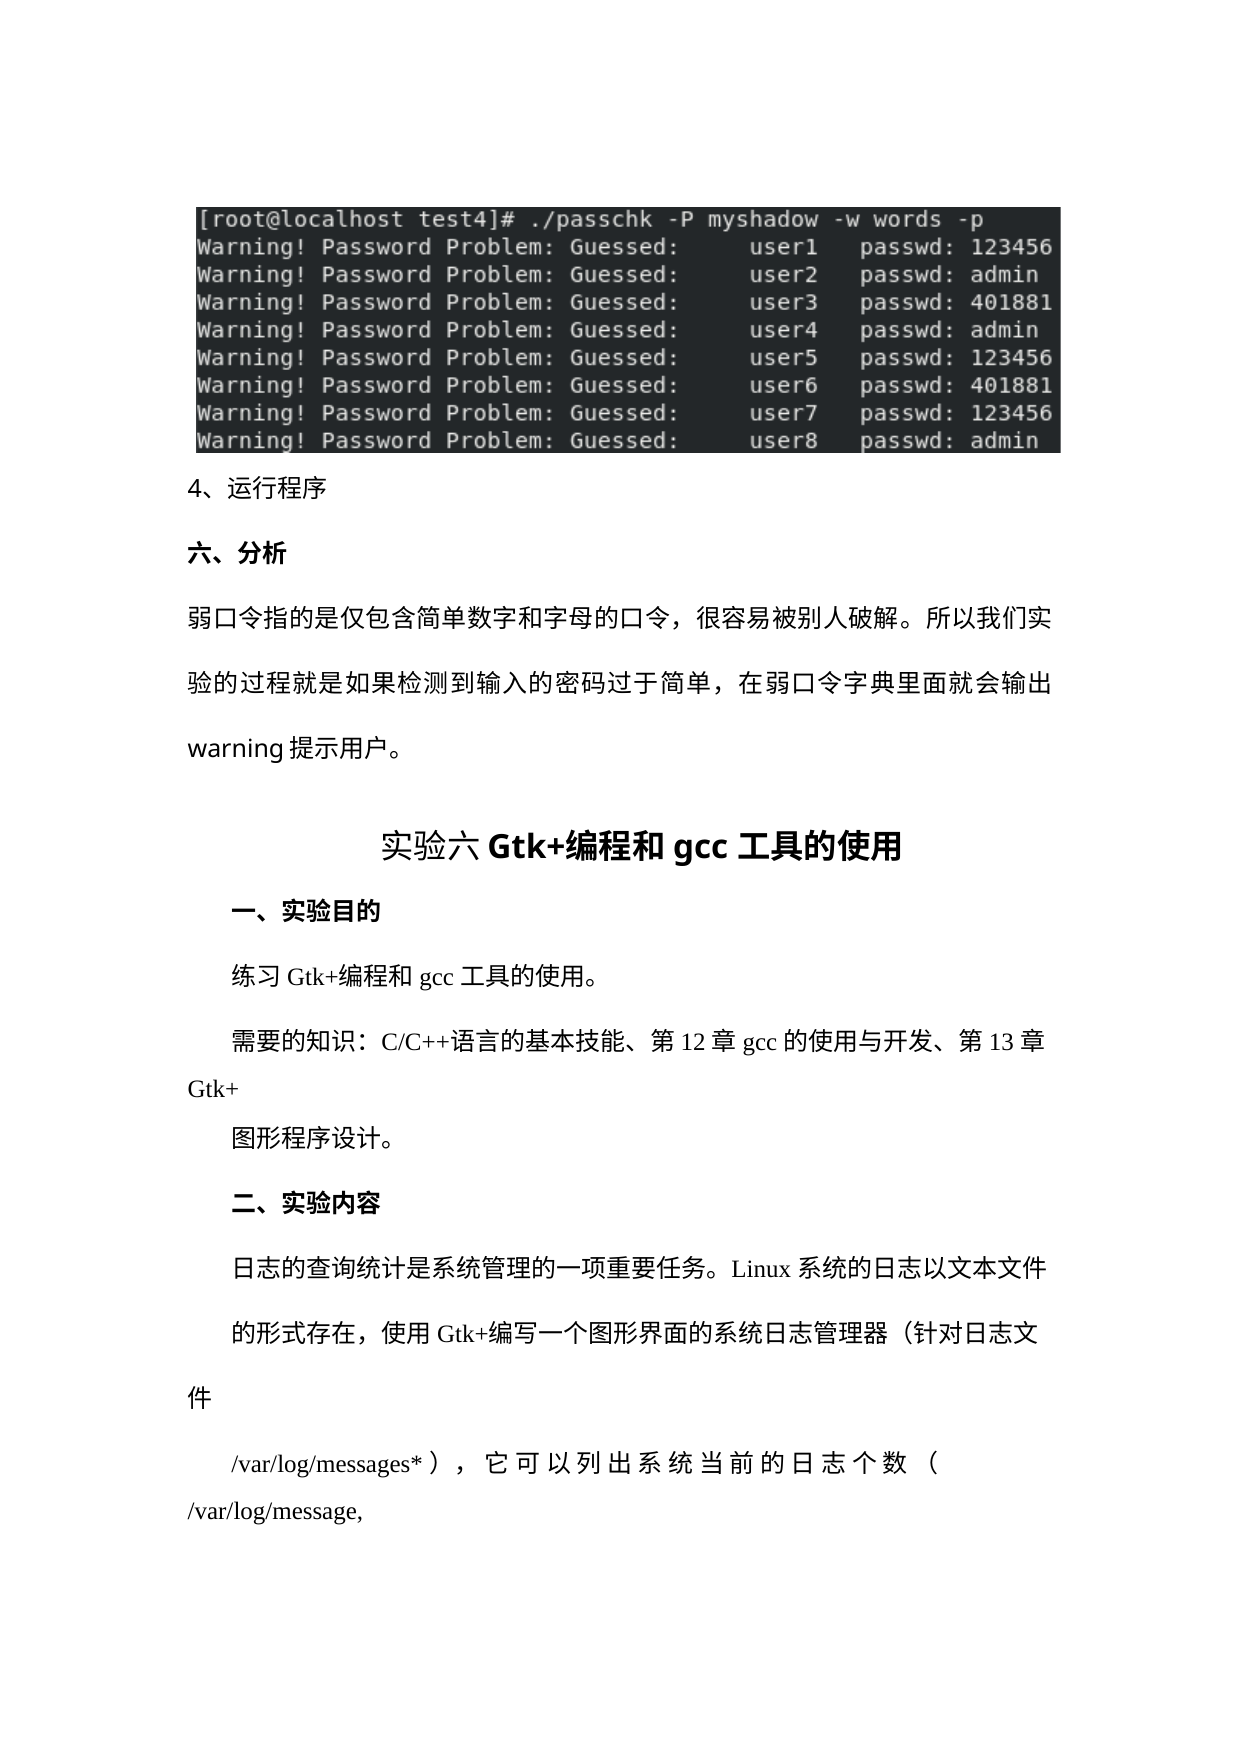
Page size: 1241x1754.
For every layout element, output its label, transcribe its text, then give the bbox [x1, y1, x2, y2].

list 六、分析 [187, 519, 1053, 584]
text 需要的知识：C/C++语言的基本技能、第 12 章 gcc 的使用与开发、第 13 章 Gtk+ [187, 1007, 1053, 1104]
text 的形式存在，使用 Gtk+编写一个图形界面的系统日志管理器（针对日志文件 [187, 1299, 1053, 1429]
text 图形程序设计。 [187, 1104, 1053, 1169]
text 练习 Gtk+编程和 gcc 工具的使用。 [187, 942, 1053, 1007]
text 日志的查询统计是系统管理的一项重要任务。Linux 系统的日志以文本文件 [187, 1234, 1053, 1299]
picture [196, 207, 1061, 453]
text /var/log/messages* ）， 它 可 以 列 出 系 统 当 前 的 日 志 个 数 （ /var/log/message, [187, 1429, 1053, 1527]
text 一、实验目的 [187, 877, 1053, 942]
list 弱口令指的是仅包含简单数字和字母的口令，很容易被别人破解。所以我们实验的过程就是如果检测到输入的密码过于简单，在弱口令字典里面就会输出warning提示用户。 [187, 584, 1053, 779]
text 实验六Gtk+编程和 gcc 工具的使用 [187, 812, 1053, 877]
text 二、实验内容 [187, 1169, 1053, 1234]
